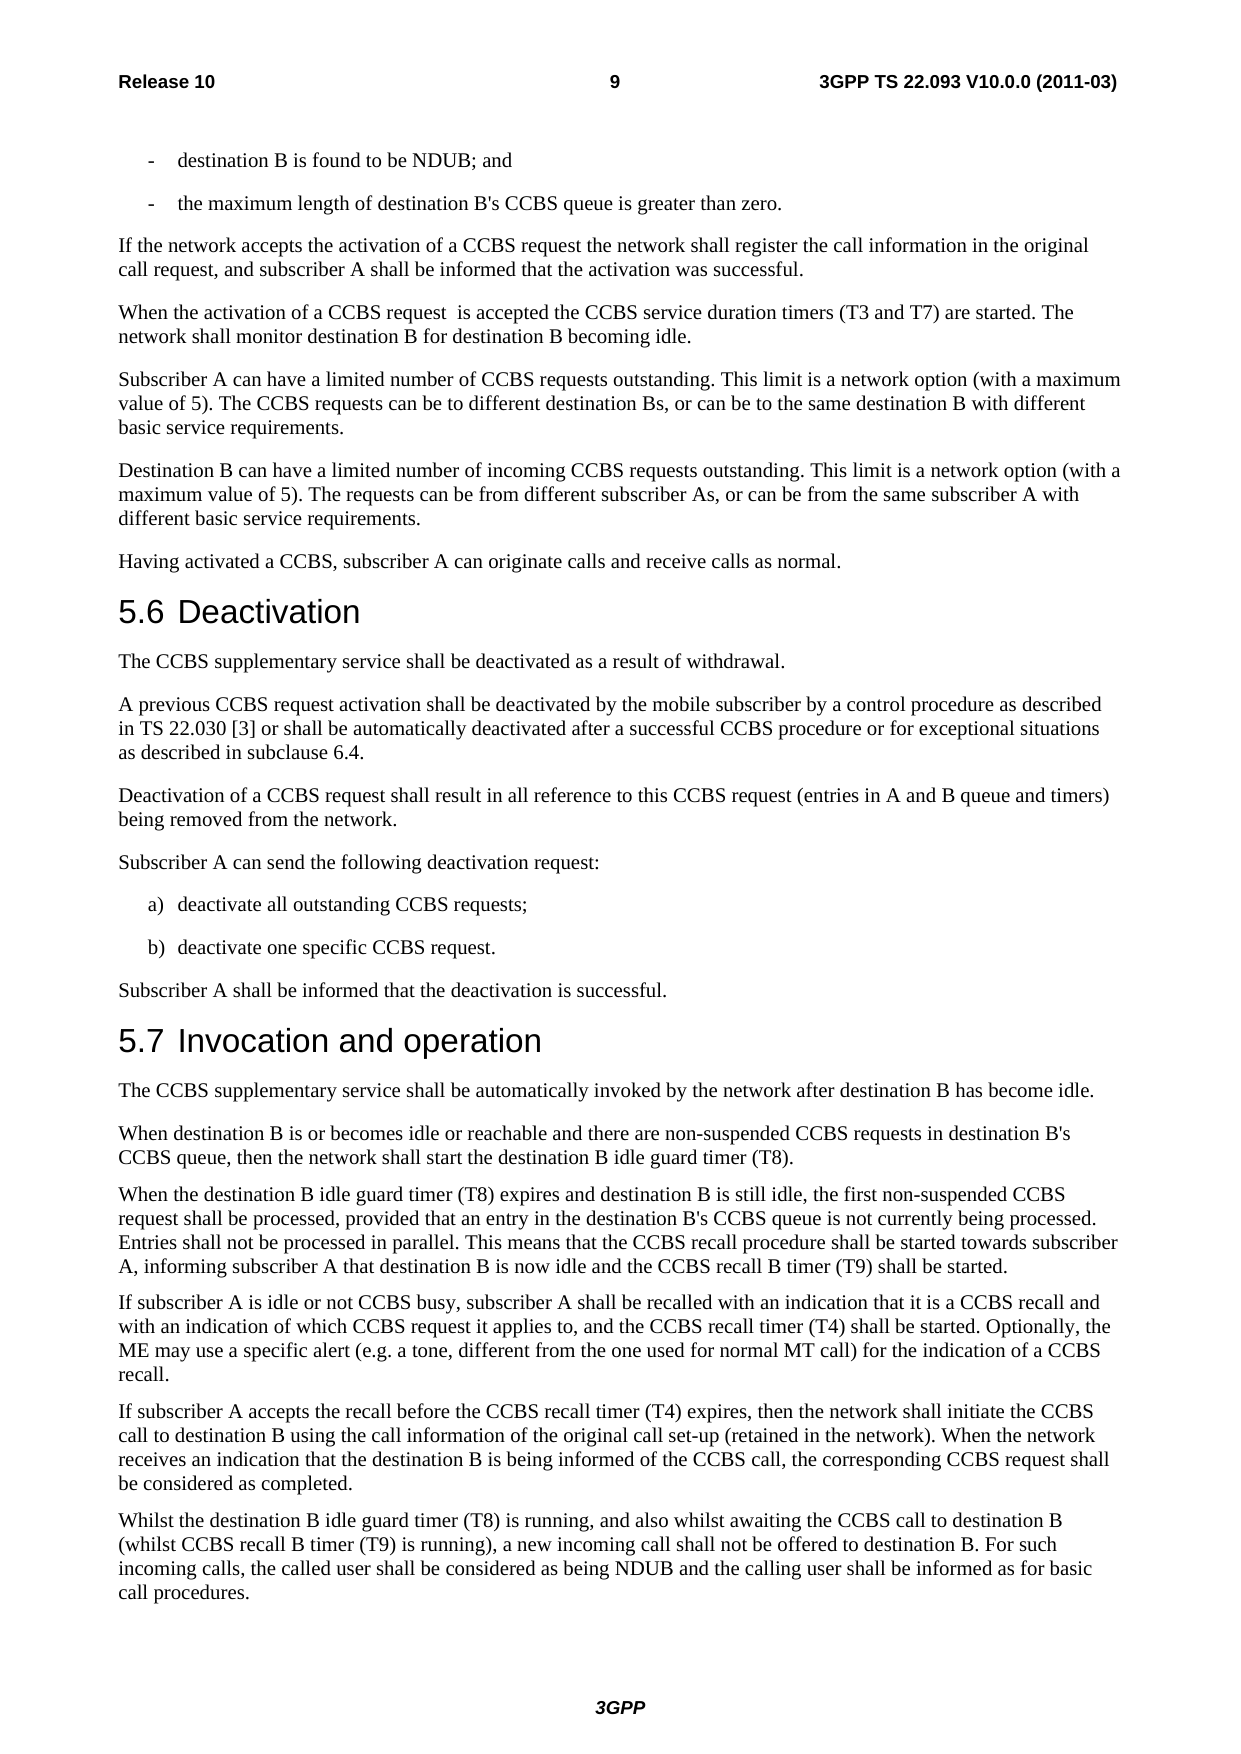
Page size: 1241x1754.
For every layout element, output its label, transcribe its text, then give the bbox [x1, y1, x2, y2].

text If subscriber A accepts the recall before the CCBS recall timer (T4) expires, then the network shall initiate the CCBS call to destination B using the call information of the original call set-up (retained in the network). When the network receives an indication that the destination B is being informed of the CCBS call, the corresponding CCBS request shall be considered as completed. [118, 1399, 1122, 1495]
text a) deactivate all outstanding CCBS requests; [148, 892, 1122, 916]
text The CCBS supplementary service shall be automatically invoked by the network after destination B has become idle. [118, 1078, 1122, 1102]
text Destination B can have a limited number of incoming CCBS requests outstanding. This limit is a network option (with a maximum value of 5). The requests can be from different subscriber As, or can be from the same subscriber A with different basic service requirements. [118, 458, 1122, 530]
text The CCBS supplementary service shall be deactivated as a result of withdrawal. [118, 649, 1122, 673]
text When destination B is or becomes idle or reachable and there are non-suspended CCBS requests in destination B's CCBS queue, then the network shall start the destination B idle guard timer (T8). [118, 1121, 1122, 1169]
text Whilst the destination B idle guard timer (T8) is running, and also whilst awaiting the CCBS call to destination B (whilst CCBS recall B timer (T9) is running), a new incoming call shall not be offered to destination B. For such incoming calls, the called user shall be considered as being NDUB and the calling user shall be informed as for basic call procedures. [118, 1508, 1122, 1604]
text If subscriber A is idle or not CCBS busy, subscriber A shall be recalled with an indication that it is a CCBS recall and with an indication of which CCBS request it applies to, and the CCBS recall timer (T4) shall be started. Optionally, the ME may use a specific alert (e.g. a tone, different from the one used for normal MT call) for the indication of a CCBS recall. [118, 1290, 1122, 1386]
text Subscriber A shall be informed that the deactivation is successful. [118, 978, 1122, 1002]
text b) deactivate one specific CCBS request. [148, 935, 1122, 959]
subtitle 5.6 Deactivation [118, 592, 1122, 630]
text - the maximum length of destination B's CCBS queue is greater than zero. [148, 191, 1122, 214]
text If the network accepts the activation of a CCBS request the network shall register the call information in the original call request, and subscriber A shall be informed that the activation was successful. [118, 233, 1122, 281]
text Deactivation of a CCBS request shall result in all reference to this CCBS request (entries in A and B queue and timers) being removed from the network. [118, 783, 1122, 831]
text When the destination B idle guard timer (T8) expires and destination B is still idle, the first non-suspended CCBS request shall be processed, provided that an entry in the destination B's CCBS queue is not currently being processed. Entries shall not be processed in parallel. This means that the CCBS recall procedure shall be started towards subscriber A, informing subscriber A that destination B is now idle and the CCBS recall B timer (T9) shall be started. [118, 1181, 1122, 1278]
text A previous CCBS request activation shall be deactivated by the mobile subscriber by a control procedure as described in TS 22.030 [3] or shall be automatically deactivated after a successful CCBS procedure or for exceptional situations as described in subclause 6.4. [118, 692, 1122, 764]
text - destination B is found to be NDUB; and [148, 148, 1122, 172]
subtitle 5.7 Invocation and operation [118, 1021, 1122, 1059]
text When the activation of a CCBS request is accepted the CCBS service duration timers (T3 and T7) are started. The network shall monitor destination B for destination B becoming idle. [118, 300, 1122, 348]
text Subscriber A can have a limited number of CCBS requests outstanding. This limit is a network option (with a maximum value of 5). The CCBS requests can be to different destination Bs, or can be to the same destination B with different basic service requirements. [118, 367, 1122, 439]
text Subscriber A can send the following deactivation request: [118, 849, 1122, 874]
text Having activated a CCBS, subscriber A can originate calls and receive calls as normal. [118, 549, 1122, 573]
